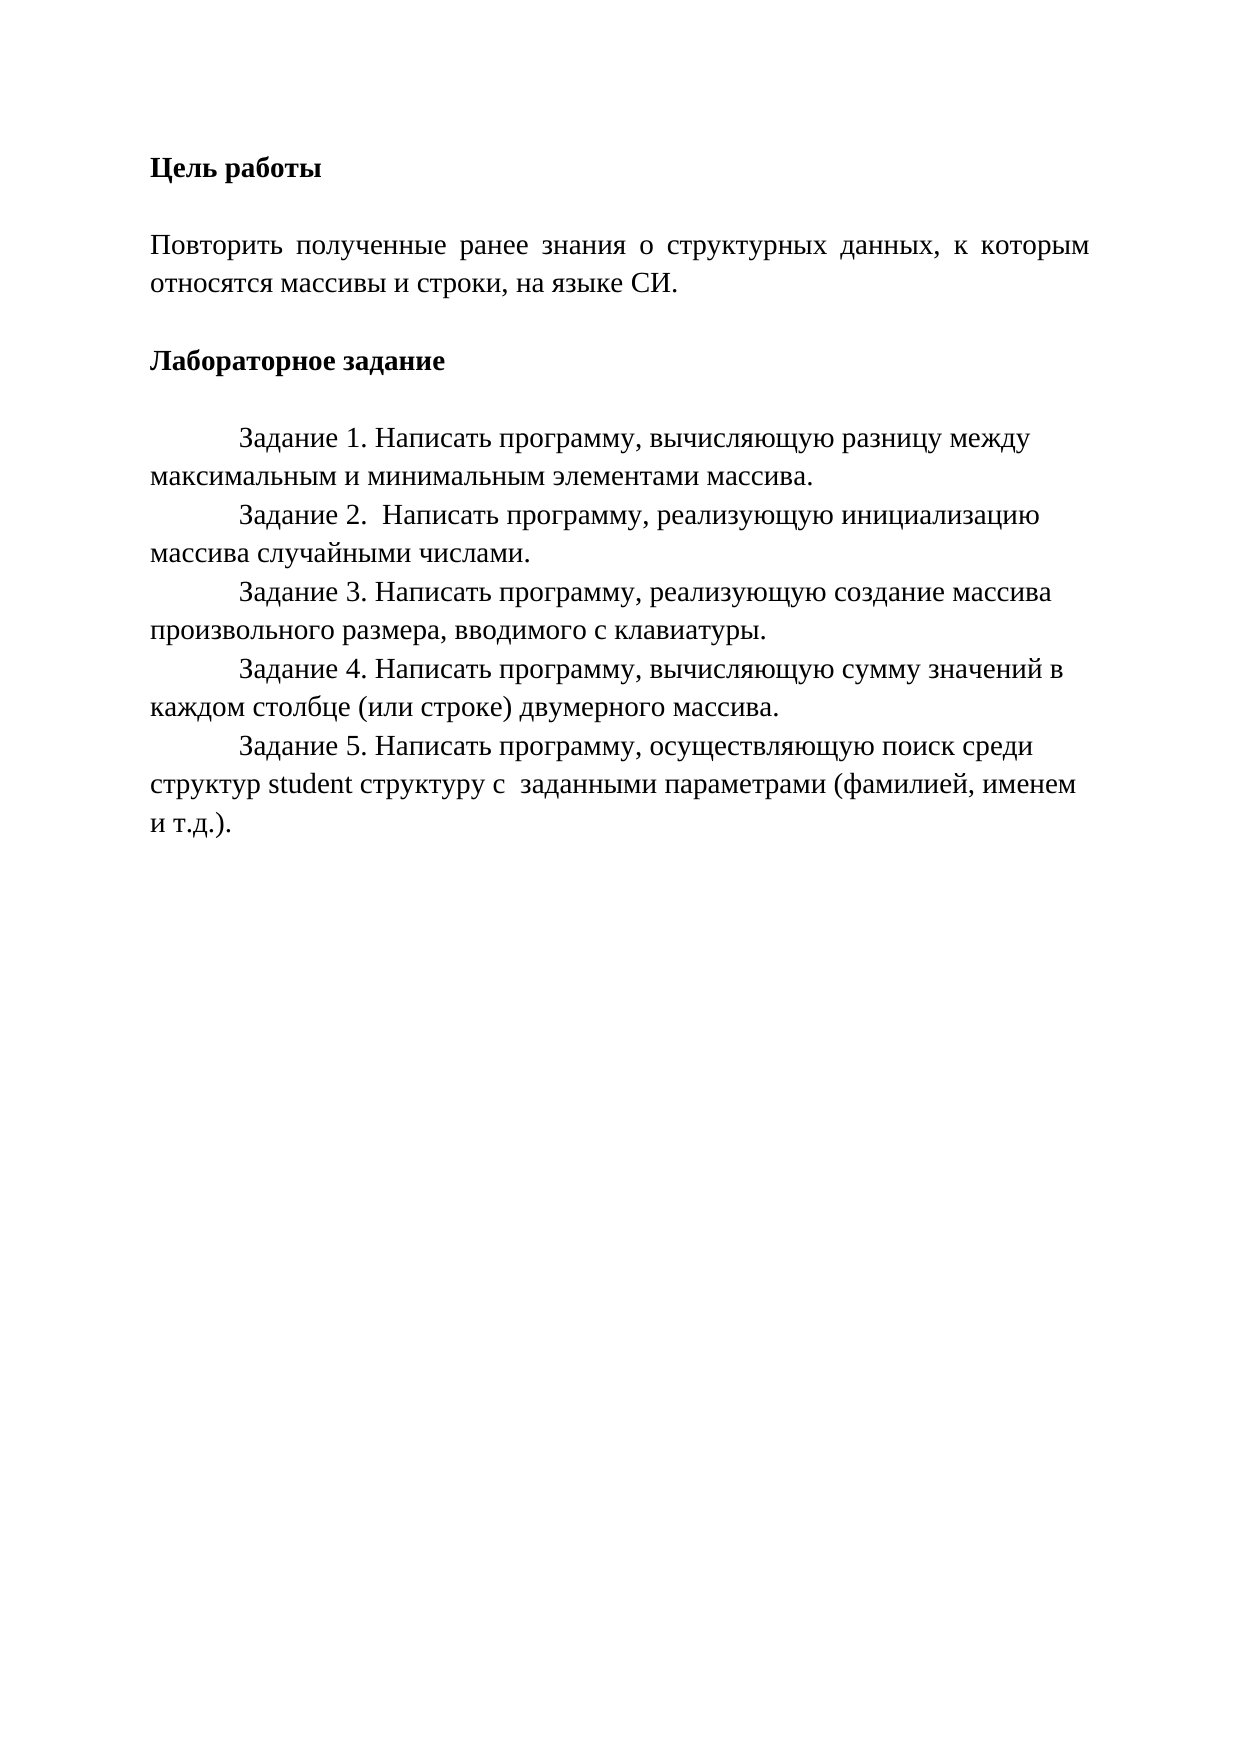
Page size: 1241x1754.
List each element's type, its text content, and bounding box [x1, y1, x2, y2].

text Цель работы [150, 150, 1090, 183]
text Лабораторное задание [150, 343, 1090, 376]
text Задание 1. Написать программу, вычисляющую разницу между максимальным и минимальным элементами массива. [150, 420, 1090, 492]
text Задание 3. Написать программу, реализующую создание массива произвольного размера, вводимого с клавиатуры. [150, 574, 1090, 646]
text Задание 5. Написать программу, осуществляющую поиск среди структур student структуру с заданными параметрами (фамилией, именем и т.д.). [150, 728, 1090, 839]
text Задание 4. Написать программу, вычисляющую сумму значений в каждом столбце (или строке) двумерного массива. [150, 651, 1090, 723]
text Повторить полученные ранее знания о структурных данных, к которым относятся массивы и строки, на языке СИ. [150, 227, 1090, 299]
text Задание 2. Написать программу, реализующую инициализацию массива случайными числами. [150, 497, 1090, 569]
